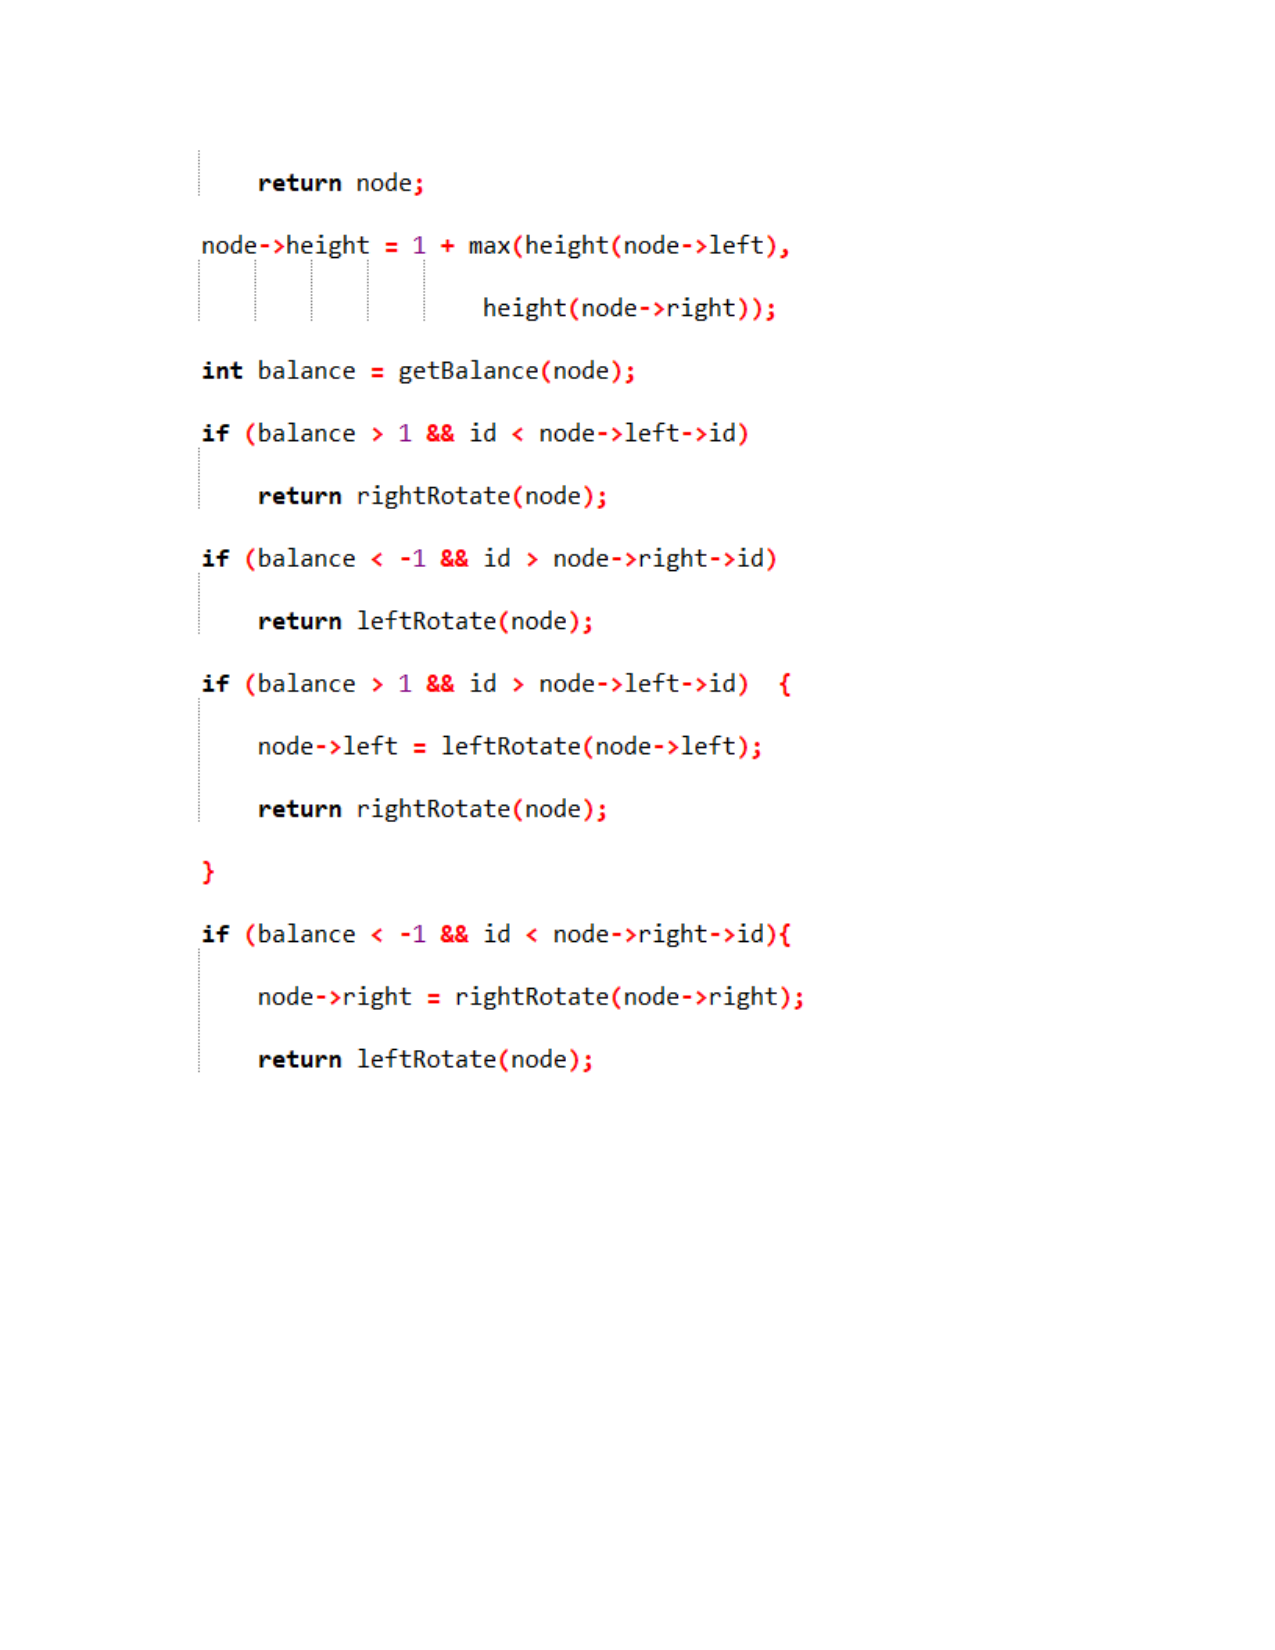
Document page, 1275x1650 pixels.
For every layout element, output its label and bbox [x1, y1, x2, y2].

picture [150, 150, 885, 1085]
